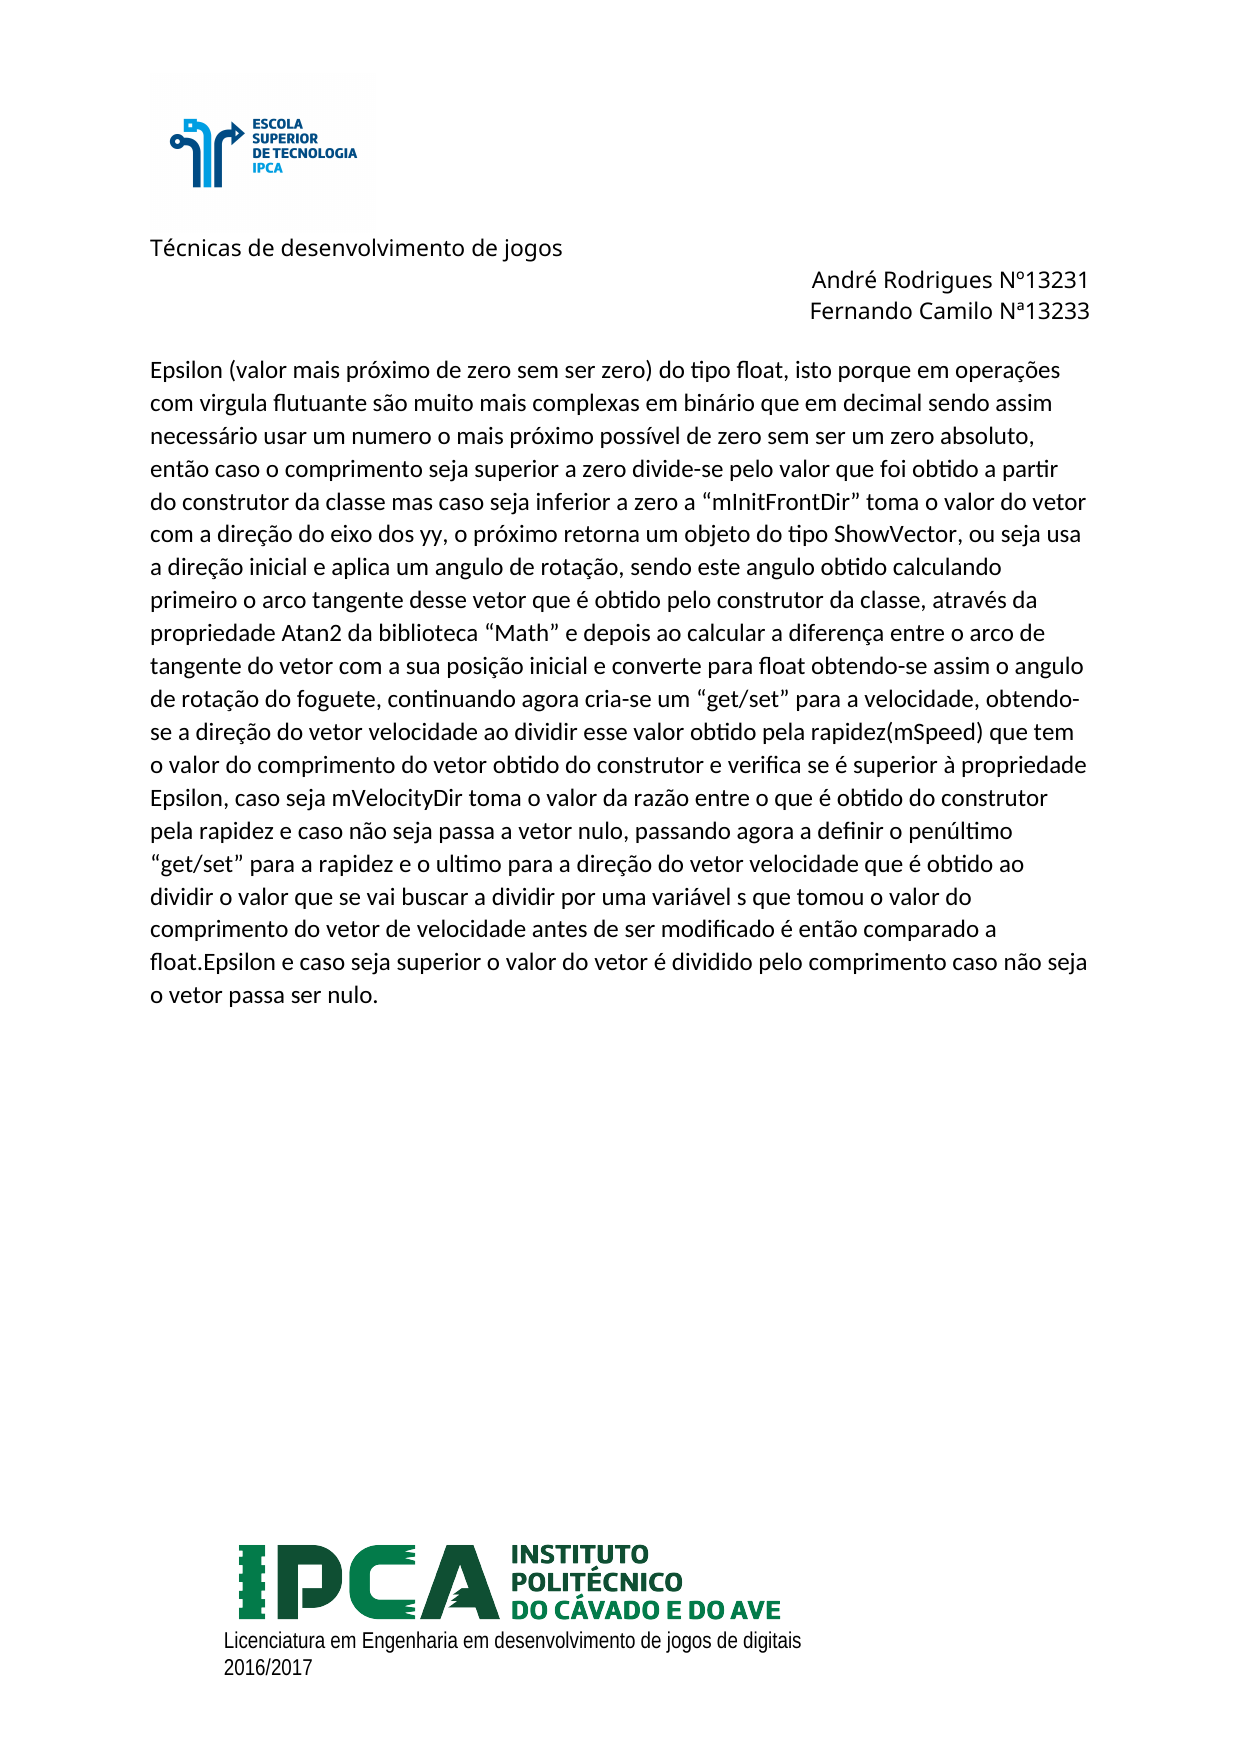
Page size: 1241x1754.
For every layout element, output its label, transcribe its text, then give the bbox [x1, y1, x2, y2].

picture [223, 1536, 795, 1628]
picture [150, 73, 377, 233]
